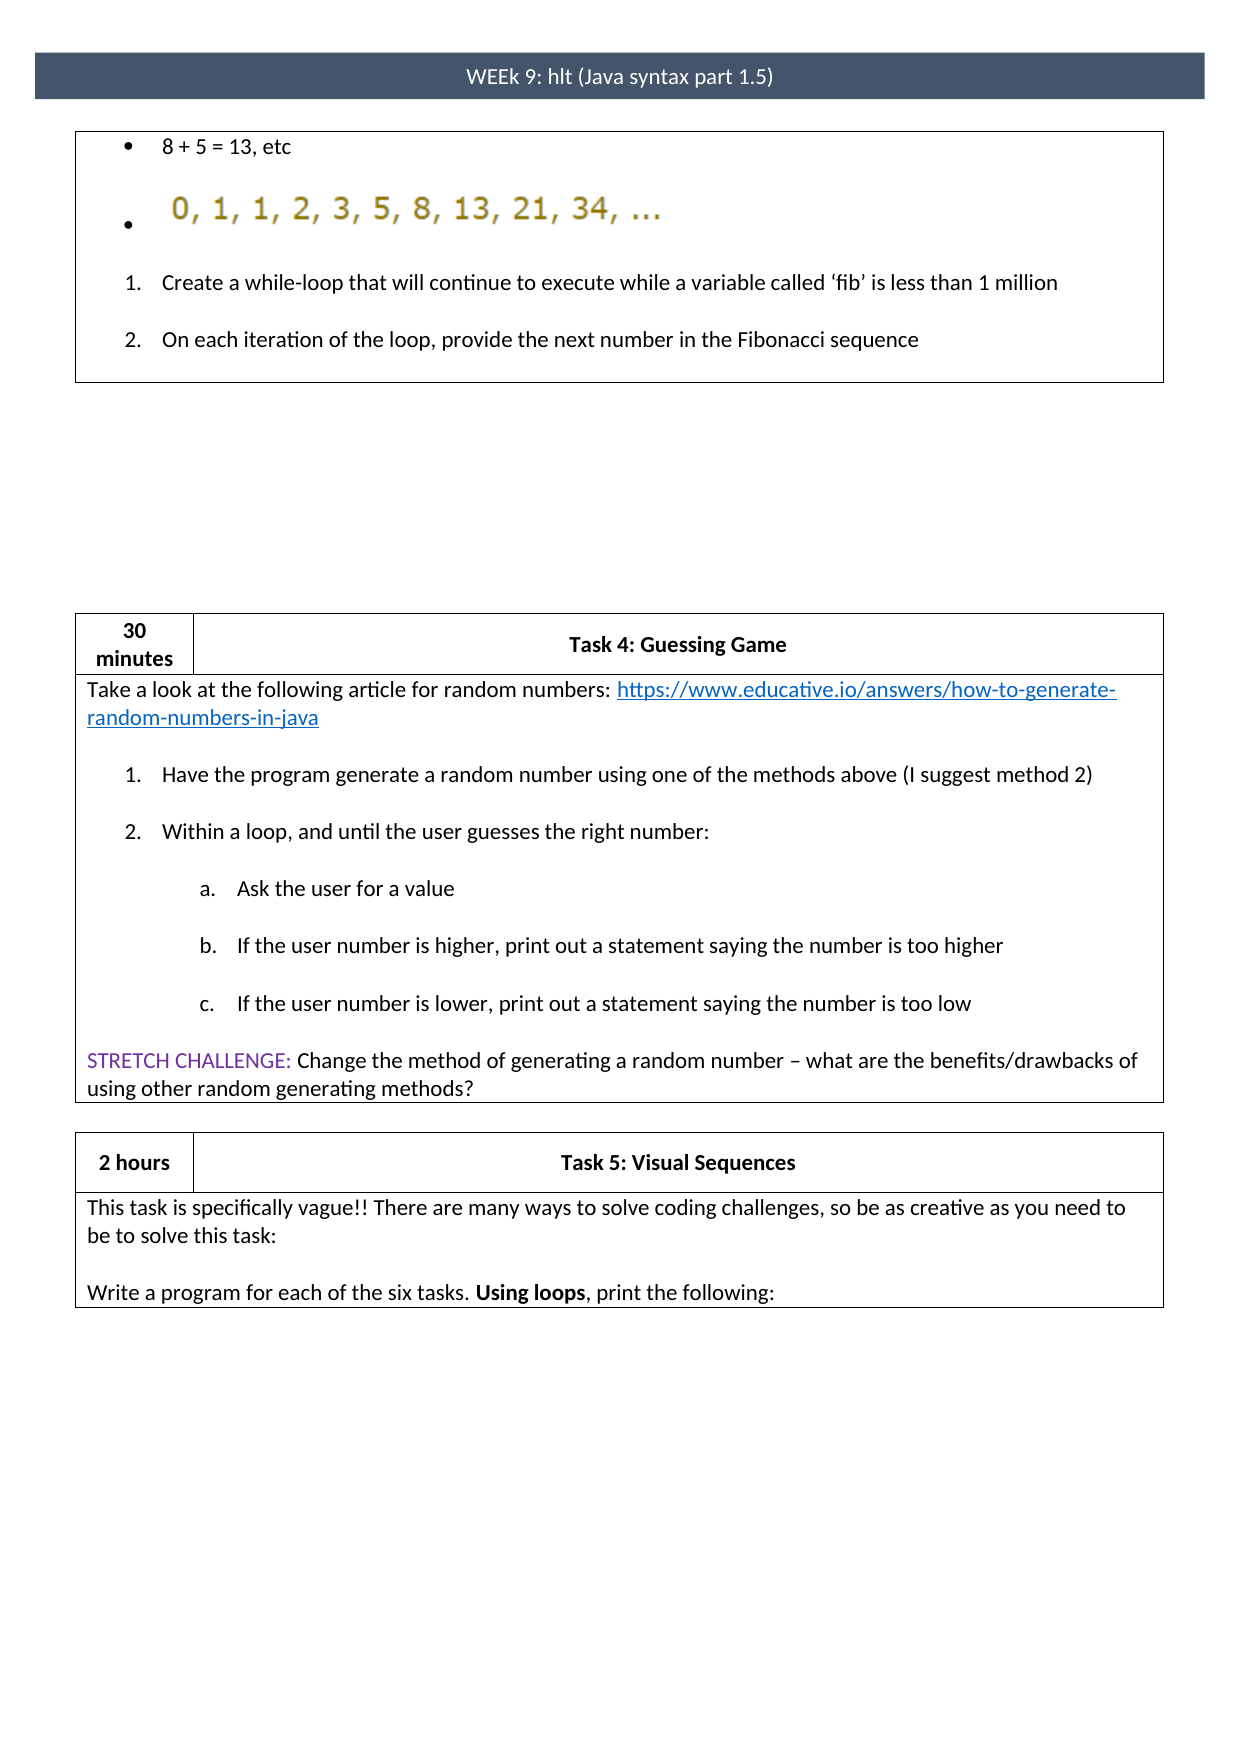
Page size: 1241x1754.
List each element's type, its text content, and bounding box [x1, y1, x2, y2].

picture [161, 189, 684, 234]
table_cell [76, 132, 1163, 382]
table_header 2 hours [76, 1133, 193, 1192]
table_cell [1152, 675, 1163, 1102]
table_header 30 minutes [76, 614, 193, 674]
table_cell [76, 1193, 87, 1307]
table_cell Take a look at the following article for random numbers: https://www.educative.io/answers/how-to-generate-random-numbers-in-java Have the program generate a random number using one of the methods above (I suggest method 2) Within a loop, and until the user guesses the right number: Ask the user for a value If the user number is higher, print out a statement saying the number is too higher If the user number is lower, print out a statement saying the number is too low STRETCH CHALLENGE: Change the method of generating a random number – what are the benefits/drawbacks of using other random generating methods? [76, 675, 199, 1102]
table_header Task 4: Guessing Game [194, 614, 1163, 674]
table_header Task 5: Visual Sequences [194, 1133, 1163, 1192]
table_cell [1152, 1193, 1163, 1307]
